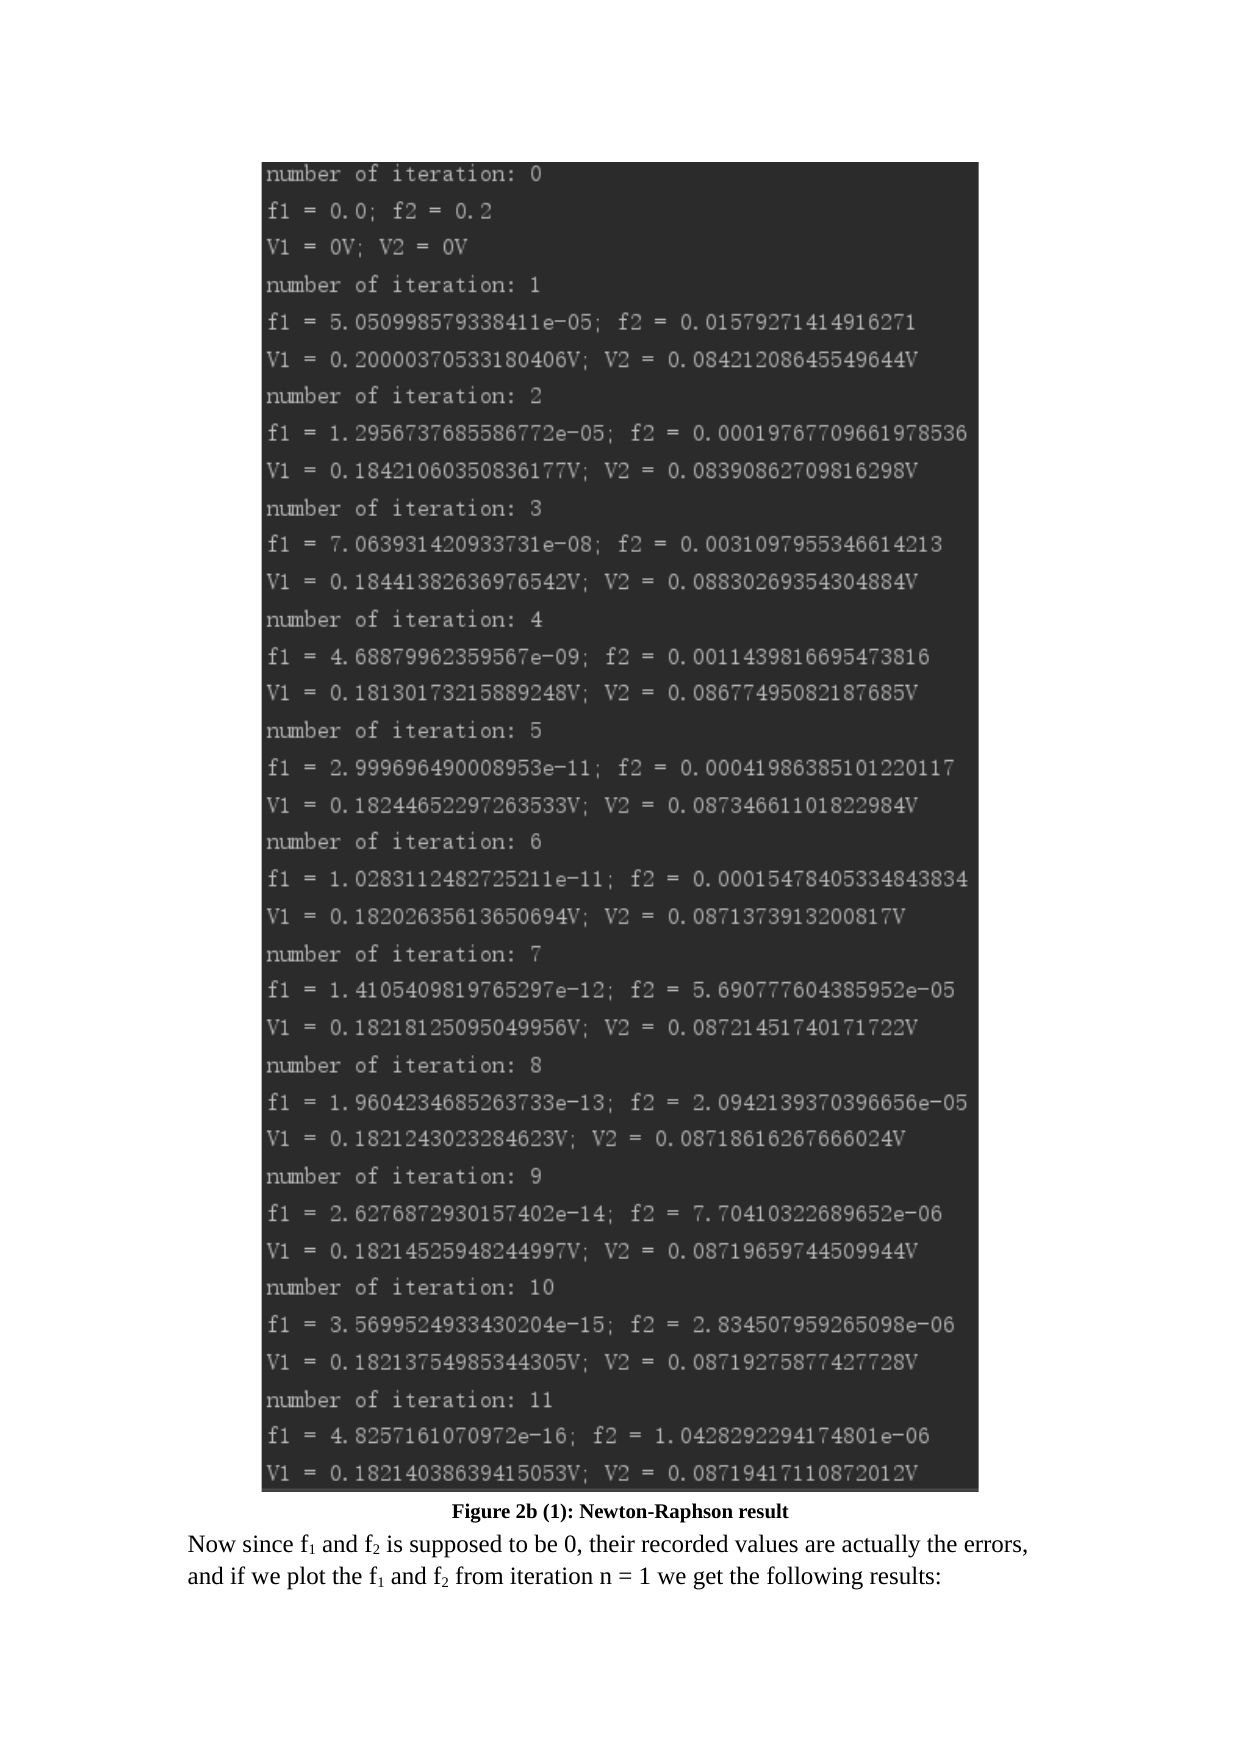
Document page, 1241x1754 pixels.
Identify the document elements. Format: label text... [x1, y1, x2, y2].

picture [261, 162, 979, 1492]
text Now since f1 and f2 is supposed to be 0, their recorded values are actually the errors, and if we plot the f1 and f2 from iteration n = 1 we get the following results: [187, 1527, 1053, 1592]
text Figure 2b (1): Newton-Raphson result [187, 1494, 1053, 1527]
